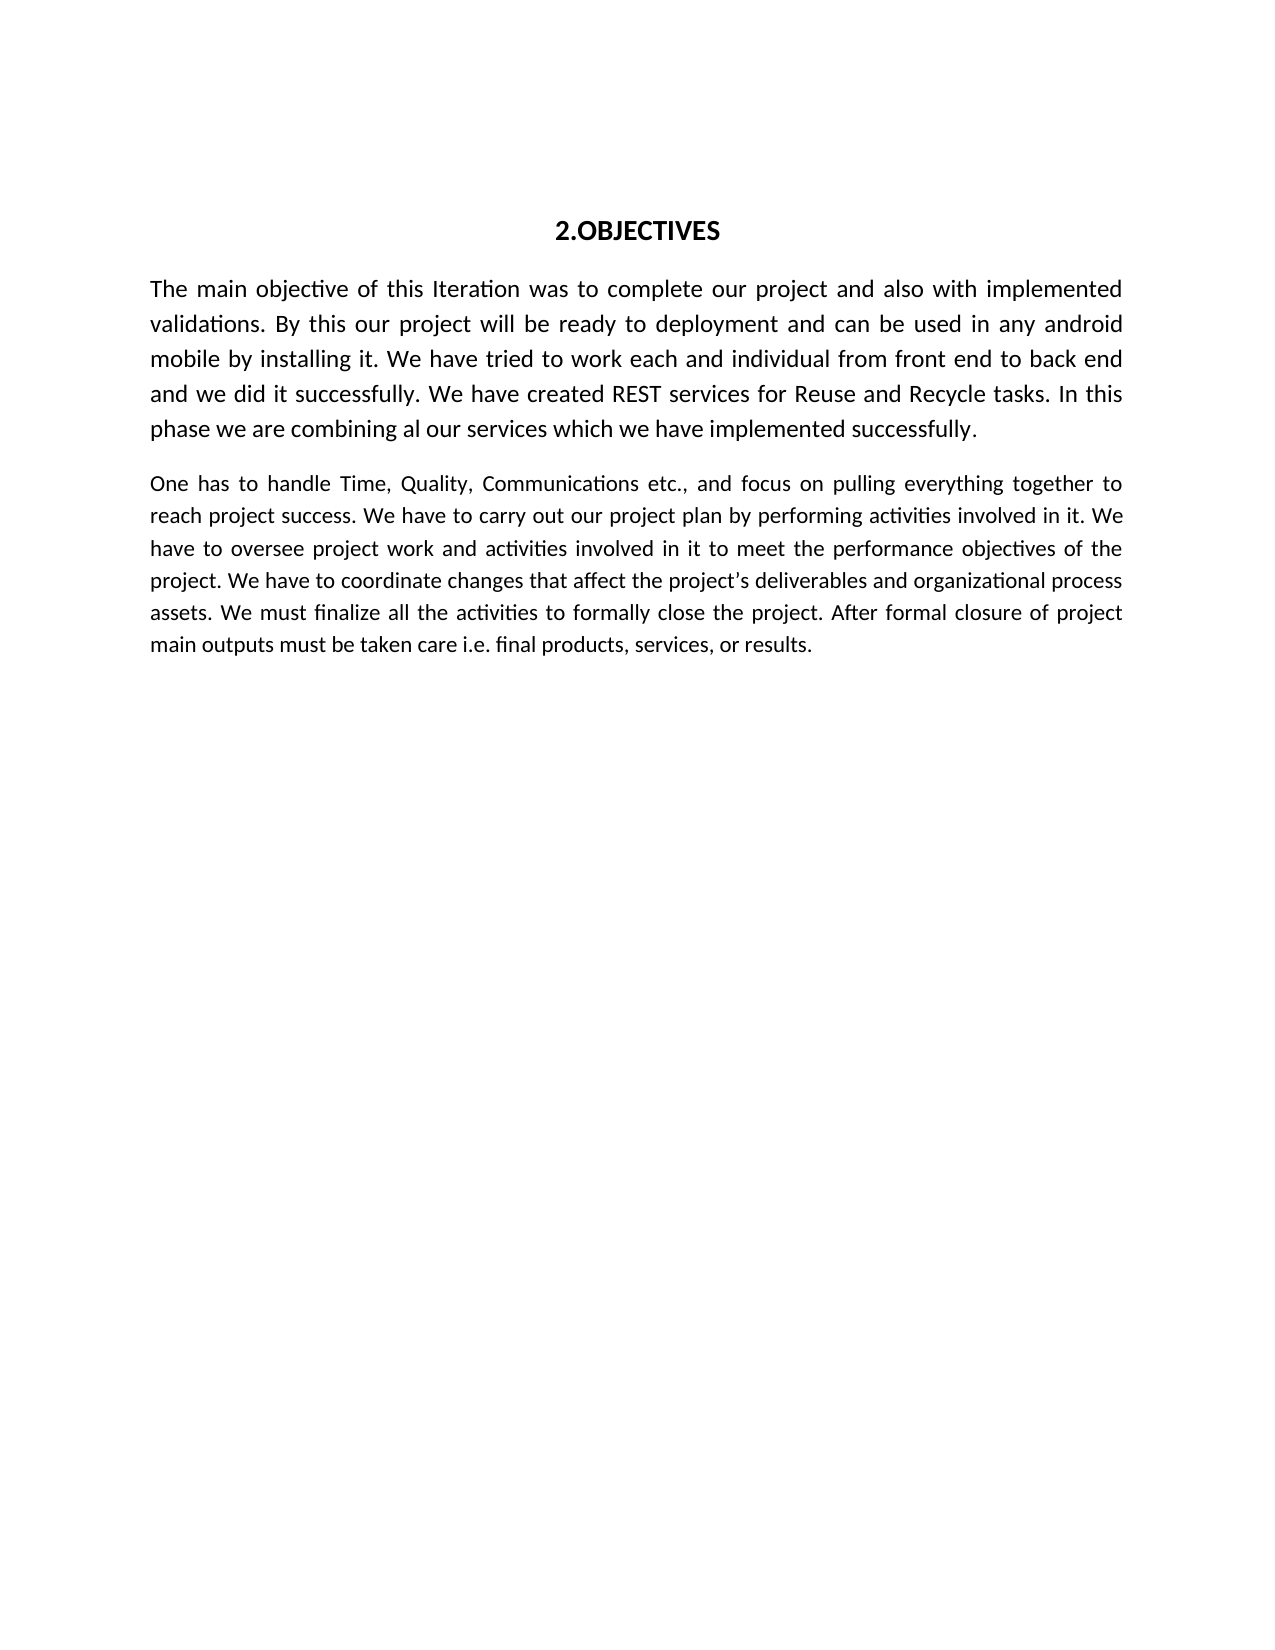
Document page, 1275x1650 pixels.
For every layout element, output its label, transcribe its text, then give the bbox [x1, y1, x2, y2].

text 2.OBJECTIVES [150, 212, 1125, 247]
text One has to handle Time, Quality, Communications etc., and focus on pulling everything together to reach project success. We have to carry out our project plan by performing activities involved in it. We have to oversee project work and activities involved in it to meet the performance objectives of the project. We have to coordinate changes that affect the project’s deliverables and organizational process assets. We must finalize all the activities to formally close the project. After formal closure of project main outputs must be taken care i.e. final products, services, or results. [150, 469, 1125, 658]
text The main objective of this Iteration was to complete our project and also with implemented validations. By this our project will be ready to deployment and can be used in any android mobile by installing it. We have tried to work each and individual from front end to back end and we did it successfully. We have created REST services for Reuse and Recycle tasks. In this phase we are combining al our services which we have implemented successfully. [150, 273, 1125, 444]
